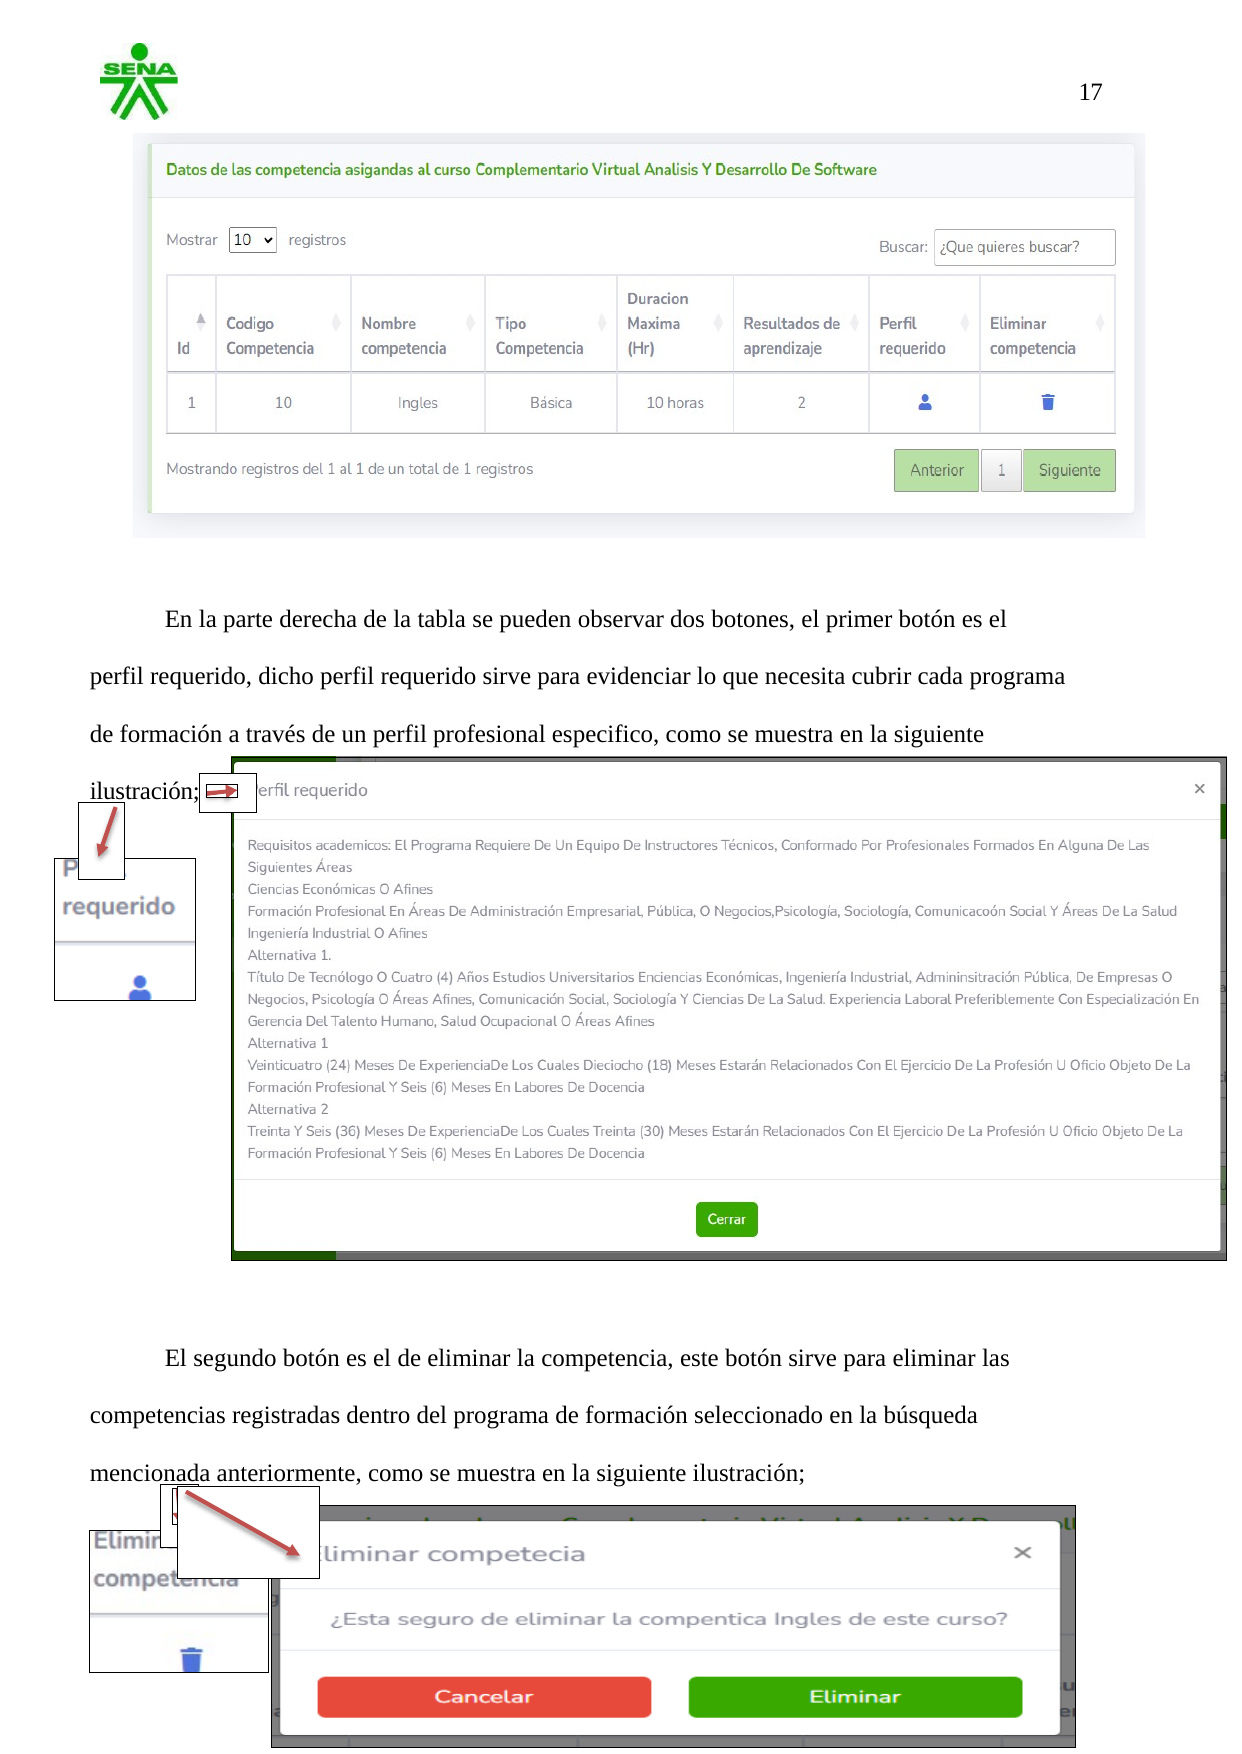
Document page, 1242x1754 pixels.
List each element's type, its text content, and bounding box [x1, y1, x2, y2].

picture [132, 133, 1146, 538]
picture [178, 1487, 319, 1578]
picture [55, 859, 195, 1000]
picture [161, 1487, 177, 1547]
picture [272, 1506, 1075, 1747]
picture [173, 1489, 177, 1524]
picture [100, 43, 178, 120]
picture [79, 803, 124, 879]
picture [90, 1531, 268, 1672]
picture [232, 758, 1226, 1260]
text El segundo botón es el de eliminar la competencia, este botón sirve para eliminar las competencias registradas dentro del programa de formación seleccionado en la búsqueda mencionada anteriormente, como se muestra en la siguiente ilustración; [89, 1343, 1071, 1487]
picture [200, 805, 256, 812]
text En la parte derecha de la tabla se pueden observar dos botones, el primer botón es el perfil requerido, dicho perfil requerido sirve para evidenciar lo que necesita cubrir cada programa de formación a través de un perfil profesional especifico, como se muestra en la siguiente ilustración; [89, 604, 1067, 805]
